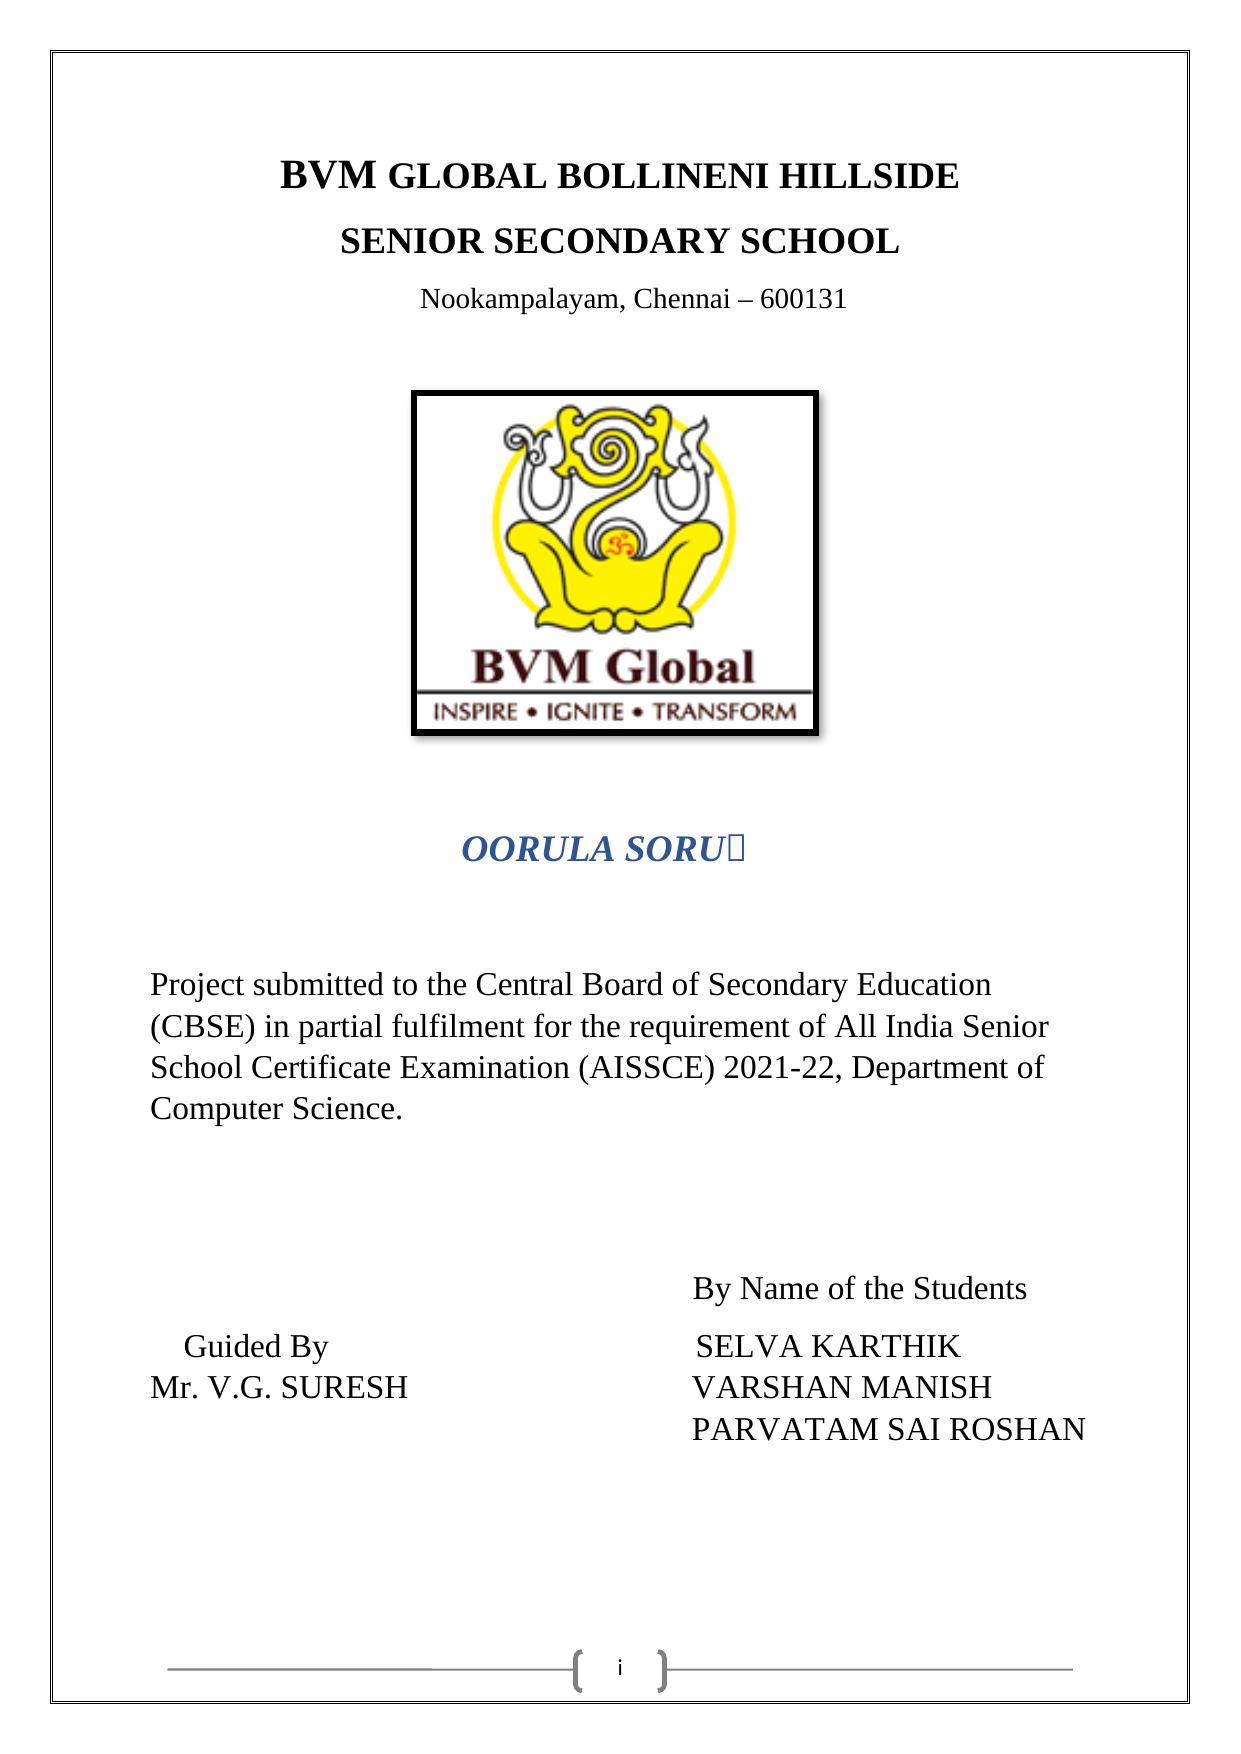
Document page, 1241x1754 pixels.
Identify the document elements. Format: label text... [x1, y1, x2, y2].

text SENIOR SECONDARY SCHOOL [150, 218, 1090, 261]
text OORULA SORU [150, 821, 1090, 872]
text Nookampalayam, Chennai – 600131 [150, 282, 1090, 315]
text By Name of the Students [150, 1268, 1090, 1306]
picture [417, 396, 813, 729]
text BVM GLOBAL BOLLINENI HILLSIDE [150, 150, 1090, 198]
text Project submitted to the Central Board of Secondary Education (CBSE) in partial fulfilment for the requirement of All India Senior School Certificate Examination (AISSCE) 2021-22, Department of Computer Science. [150, 964, 1090, 1127]
text Guided By SELVA KARTHIK Mr. V.G. SURESH VARSHAN MANISH PARVATAM SAI ROSHAN [150, 1326, 1090, 1447]
